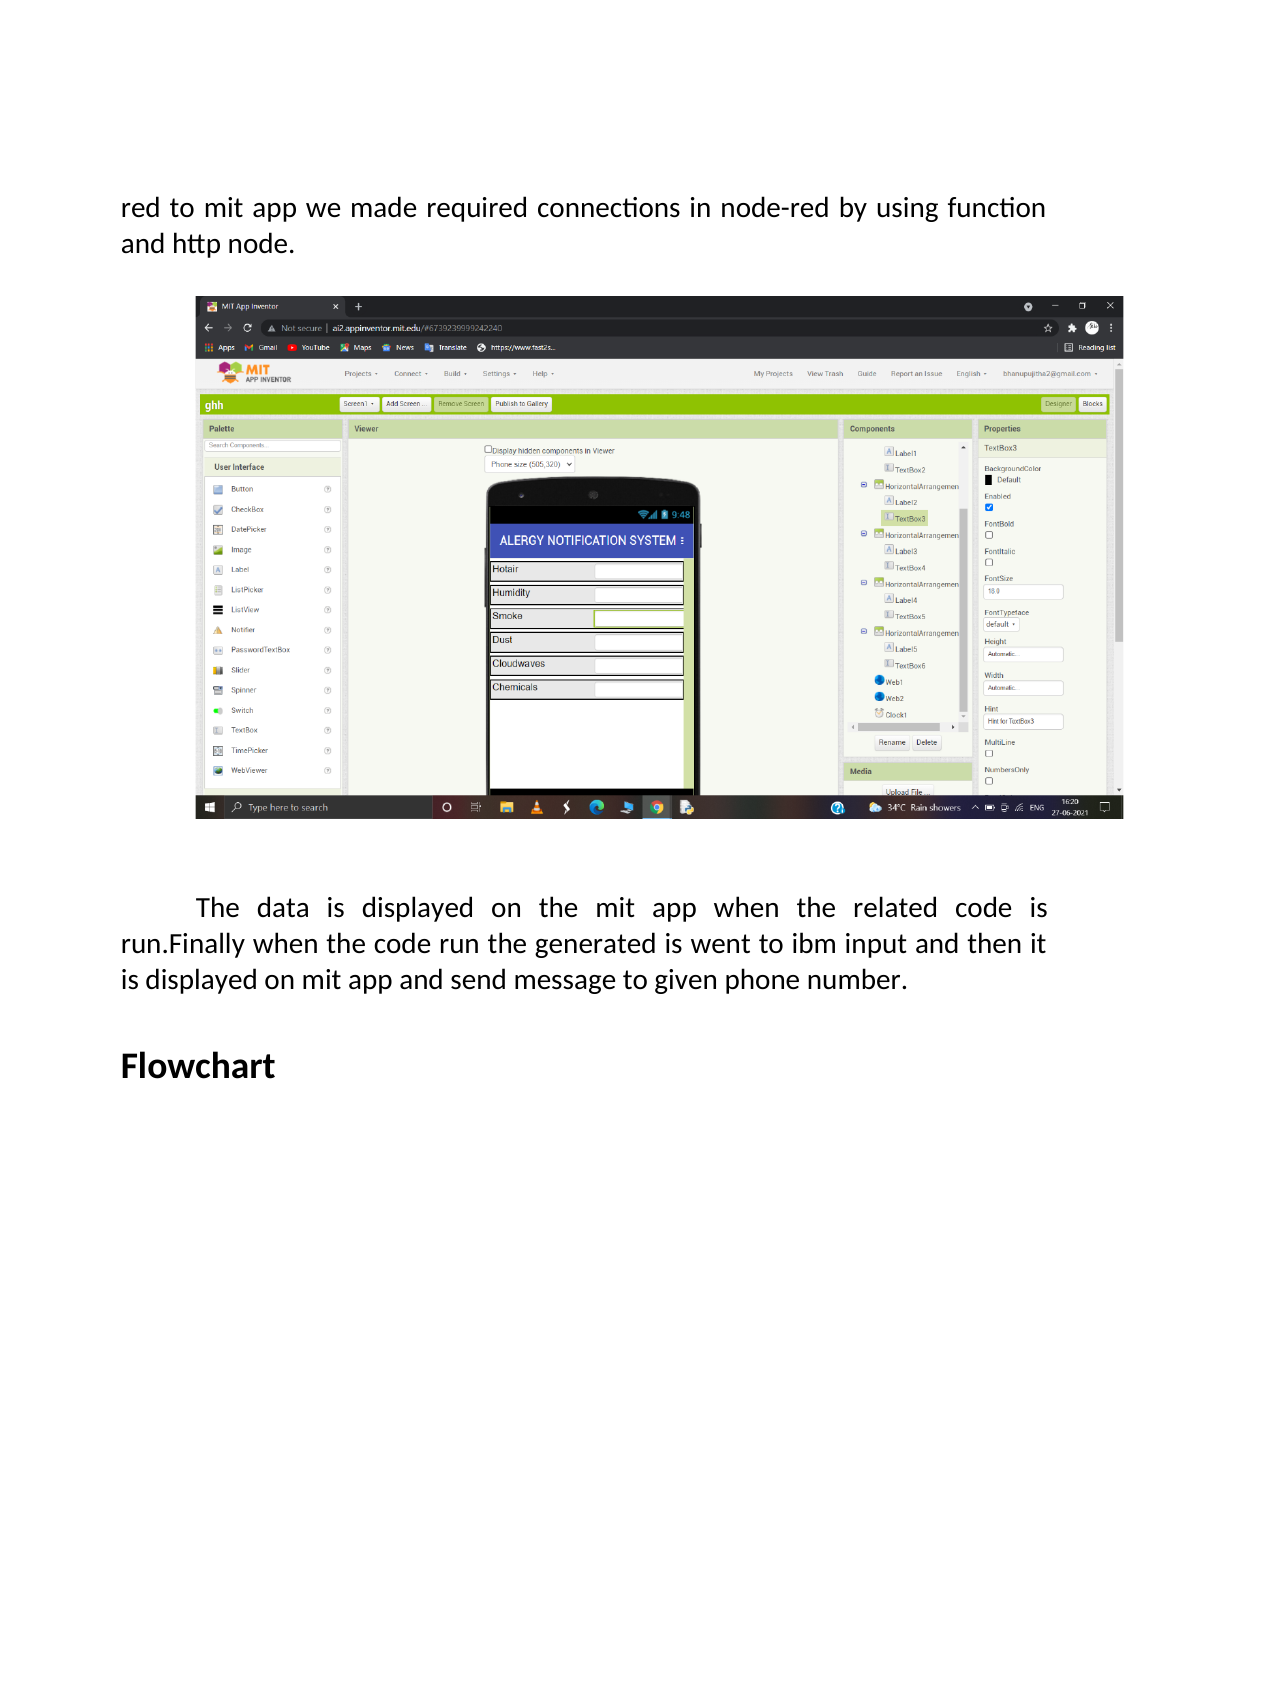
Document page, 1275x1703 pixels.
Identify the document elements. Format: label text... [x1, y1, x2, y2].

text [121, 189, 1048, 261]
picture [195, 296, 1124, 819]
text The data is displayed on the mit app when the related code is run.Finally when the code run the generated is went to ibm input and then it is displayed on mit app and send message to given phone number. [121, 889, 1048, 996]
text Flowchart [121, 1042, 1048, 1088]
